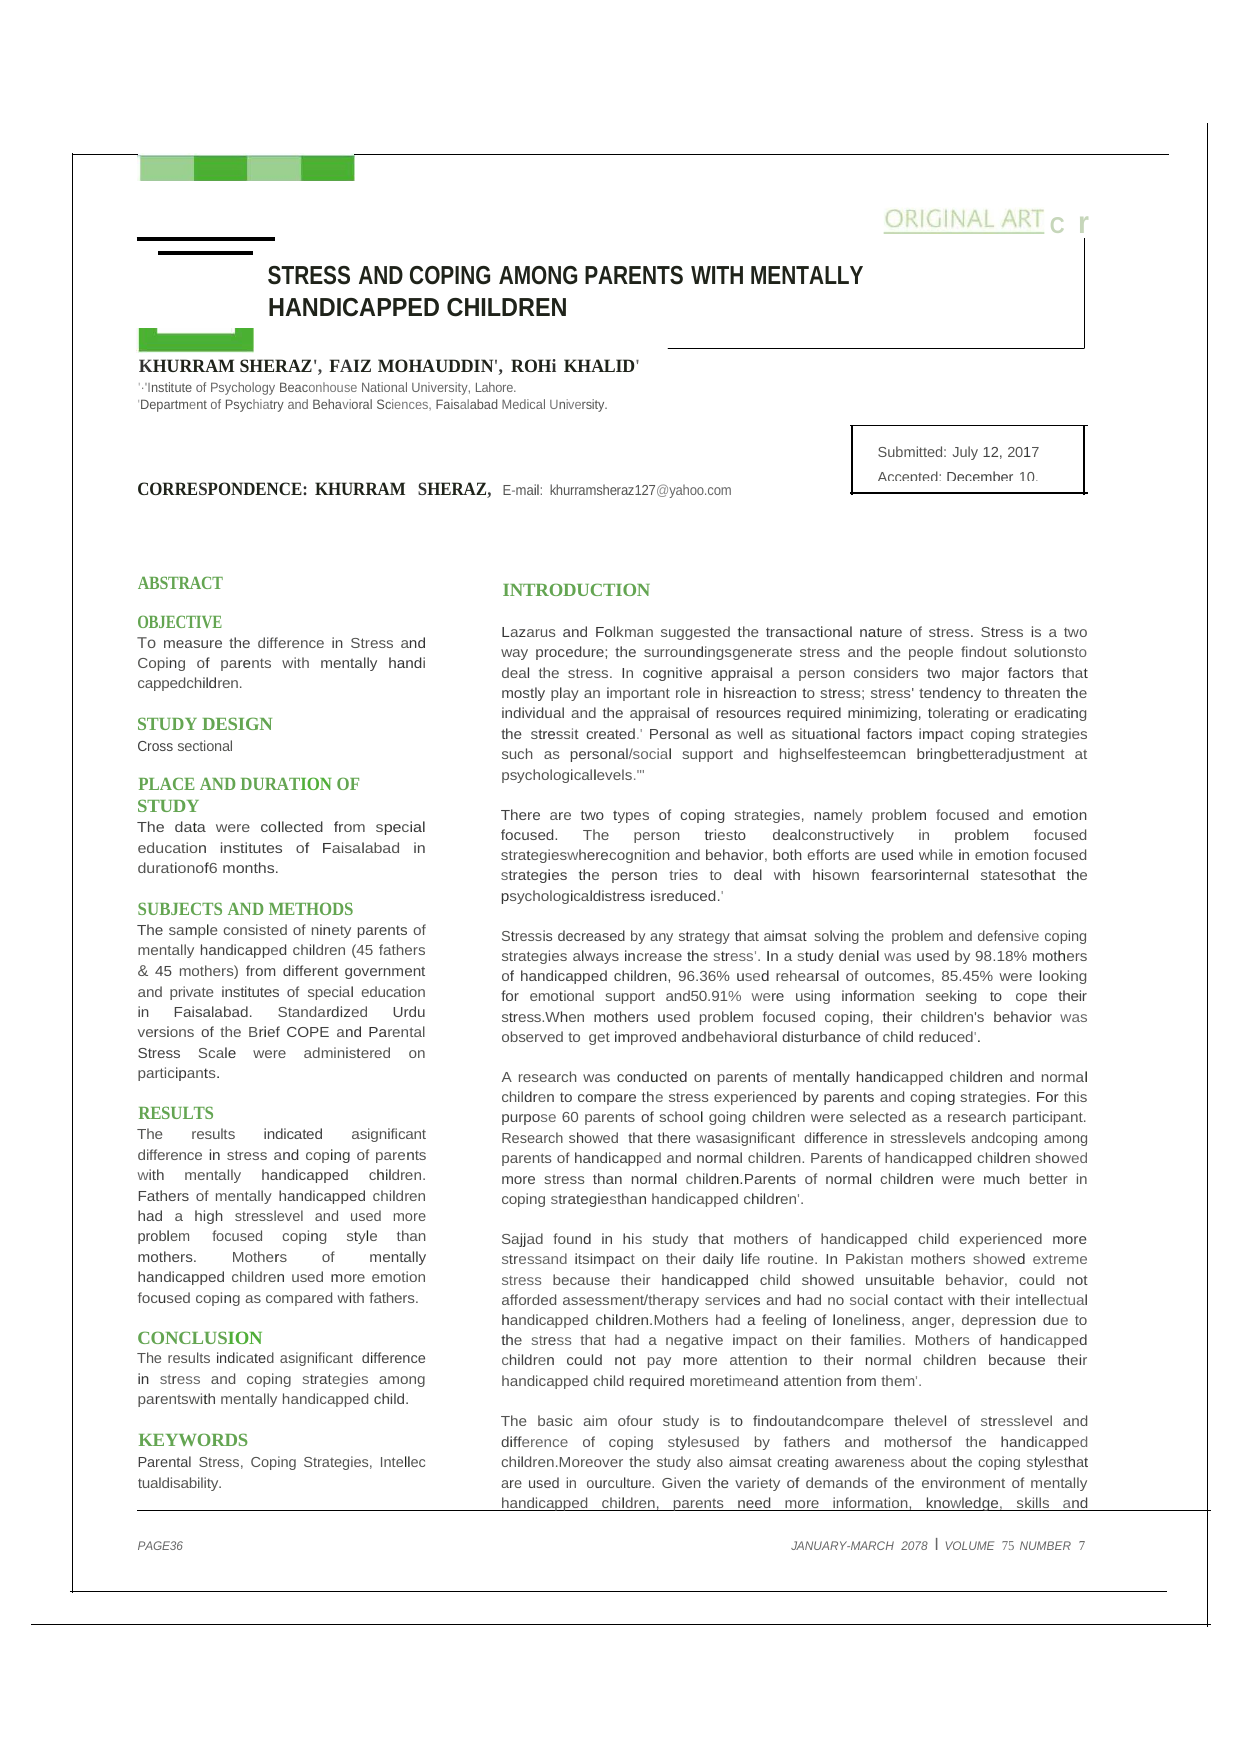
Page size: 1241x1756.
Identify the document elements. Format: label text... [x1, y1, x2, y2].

subtitle KEYWORDS [138, 1429, 430, 1450]
subtitle STUDY DESIGN [137, 713, 430, 735]
text The results indicated asignificant difference in stress and coping of parents with mentally handicapped children. Fathers of mentally handicapped children had a high stresslevel and used more problem focused coping style than mothers. Mothers of mentally handicapped children used more emotion focused coping as compared with fathers. [137, 1126, 426, 1306]
text C r [125, 204, 1089, 240]
subtitle KHURRAM SHERAZ', FAIZ MOHAUDDIN', ROHi KHALID' [139, 354, 1118, 376]
subtitle SUBJECTS AND METHODS [137, 897, 430, 919]
text CORRESPONDENCE: KHURRAM SHERAZ, E-mail: khurramsheraz127@yahoo.com [137, 478, 1118, 499]
subtitle PLACE AND DURATION OF STUDY [137, 773, 420, 816]
text Stressis decreased by any strategy that aimsat solving the problem and defensive coping strategies always increase the stress'. In a study denial was used by 98.18% mothers of handicapped children, 96.36% used rehearsal of outcomes, 85.45% were looking for emotional support and50.91% were using information seeking to cope their stress.When mothers used problem focused coping, their children's behavior was observed to get improved andbehavioral disturbance of child reduced'. [501, 927, 1087, 1045]
text The sample consisted of ninety parents of mentally handicapped children (45 fathers & 45 mothers) from different government and private institutes of special education in Faisalabad. Standardized Urdu versions of the Brief COPE and Parental Stress Scale were administered on participants. [137, 921, 426, 1081]
title STRESS AND COPING AMONG PARENTS WITH MENTALLY HANDICAPPED CHILDREN [267, 260, 1033, 322]
text Parental Stress, Coping Strategies, Intellec­ tualdisability. [137, 1453, 426, 1491]
text To measure the difference in Stress and Coping of parents with mentally handi­ cappedchildren. [137, 633, 426, 692]
subtitle RESULTS [138, 1102, 430, 1123]
text The results indicated asignificant difference in stress and coping strategies among parentswith mentally handicapped child. [137, 1350, 426, 1408]
subtitle ABSTRACT OBJECTIVE [137, 554, 305, 633]
text A research was conducted on parents of mentally handicapped children and normal children to compare the stress experienced by parents and coping strategies. For this purpose 60 parents of school going children were selected as a research participant. Research showed that there wasasignificant difference in stresslevels andcoping among parents of handicapped and normal children. Parents of handicapped children showed more stress than normal children.Parents of normal children were much better in coping strategiesthan handicapped children'. [501, 1068, 1088, 1208]
text 'Department of Psychiatry and Behavioral Sciences, Faisalabad Medical University. [137, 396, 1118, 412]
text Lazarus and Folkman suggested the transactional nature of stress. Stress is a two way procedure; the surroundingsgenerate stress and the people findout solutionsto deal the stress. In cognitive appraisal a person considers two major factors that mostly play an important role in hisreaction to stress; stress' tendency to threaten the individual and the appraisal of resources required minimizing, tolerating or eradicating the stressit created.' Personal as well as situational factors impact coping strategies such as personal/social support and highselfesteemcan bringbetteradjustment at psychologicallevels.'" [501, 623, 1088, 783]
picture [883, 207, 1045, 234]
text Cross sectional [137, 737, 430, 754]
text The data were collected from special education institutes of Faisalabad in durationof6 months. [137, 819, 426, 876]
text '·'Institute of Psychology Beaconhouse National University, Lahore. [138, 380, 1118, 396]
subtitle CONCLUSION [137, 1327, 430, 1348]
text There are two types of coping strategies, namely problem focused and emotion focused. The person triesto dealconstructively in problem focused strategieswherecognition and behavior, both efforts are used while in emotion focused strategies the person tries to deal with hisown fearsorinternal statesothat the psychologicaldistress isreduced.' [501, 806, 1088, 904]
picture [137, 153, 355, 181]
picture [136, 328, 254, 353]
text Sajjad found in his study that mothers of handicapped child experienced more stressand itsimpact on their daily life routine. In Pakistan mothers showed extreme stress because their handicapped child showed unsuitable behavior, could not afforded assessment/therapy services and had no social contact with their intellectual handicapped children.Mothers had a feeling of loneliness, anger, depression due to the stress that had a negative impact on their families. Mothers of handicapped children could not pay more attention to their normal children because their handicapped child required moretimeand attention from them'. [501, 1231, 1088, 1389]
subtitle INTRODUCTION [502, 578, 1118, 600]
